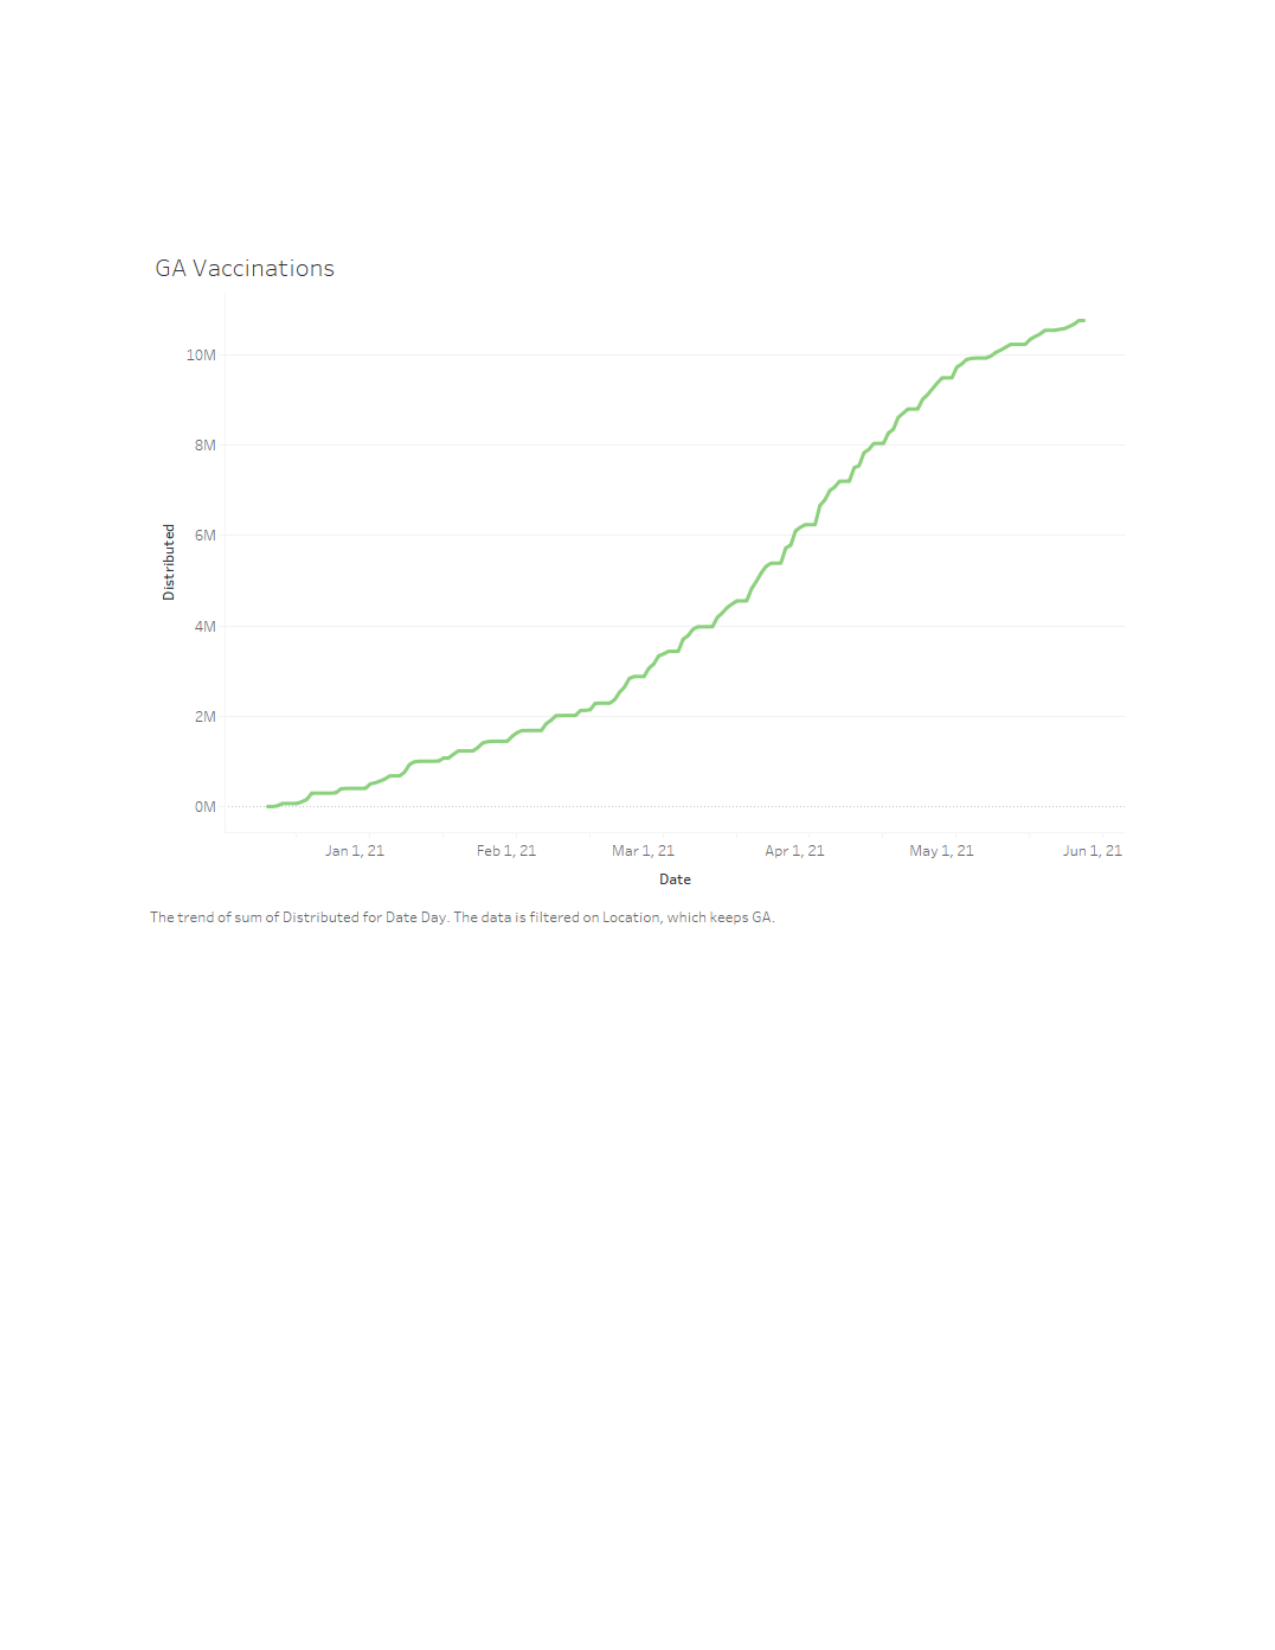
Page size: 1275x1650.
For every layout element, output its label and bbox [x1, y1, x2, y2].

picture [150, 243, 1125, 927]
